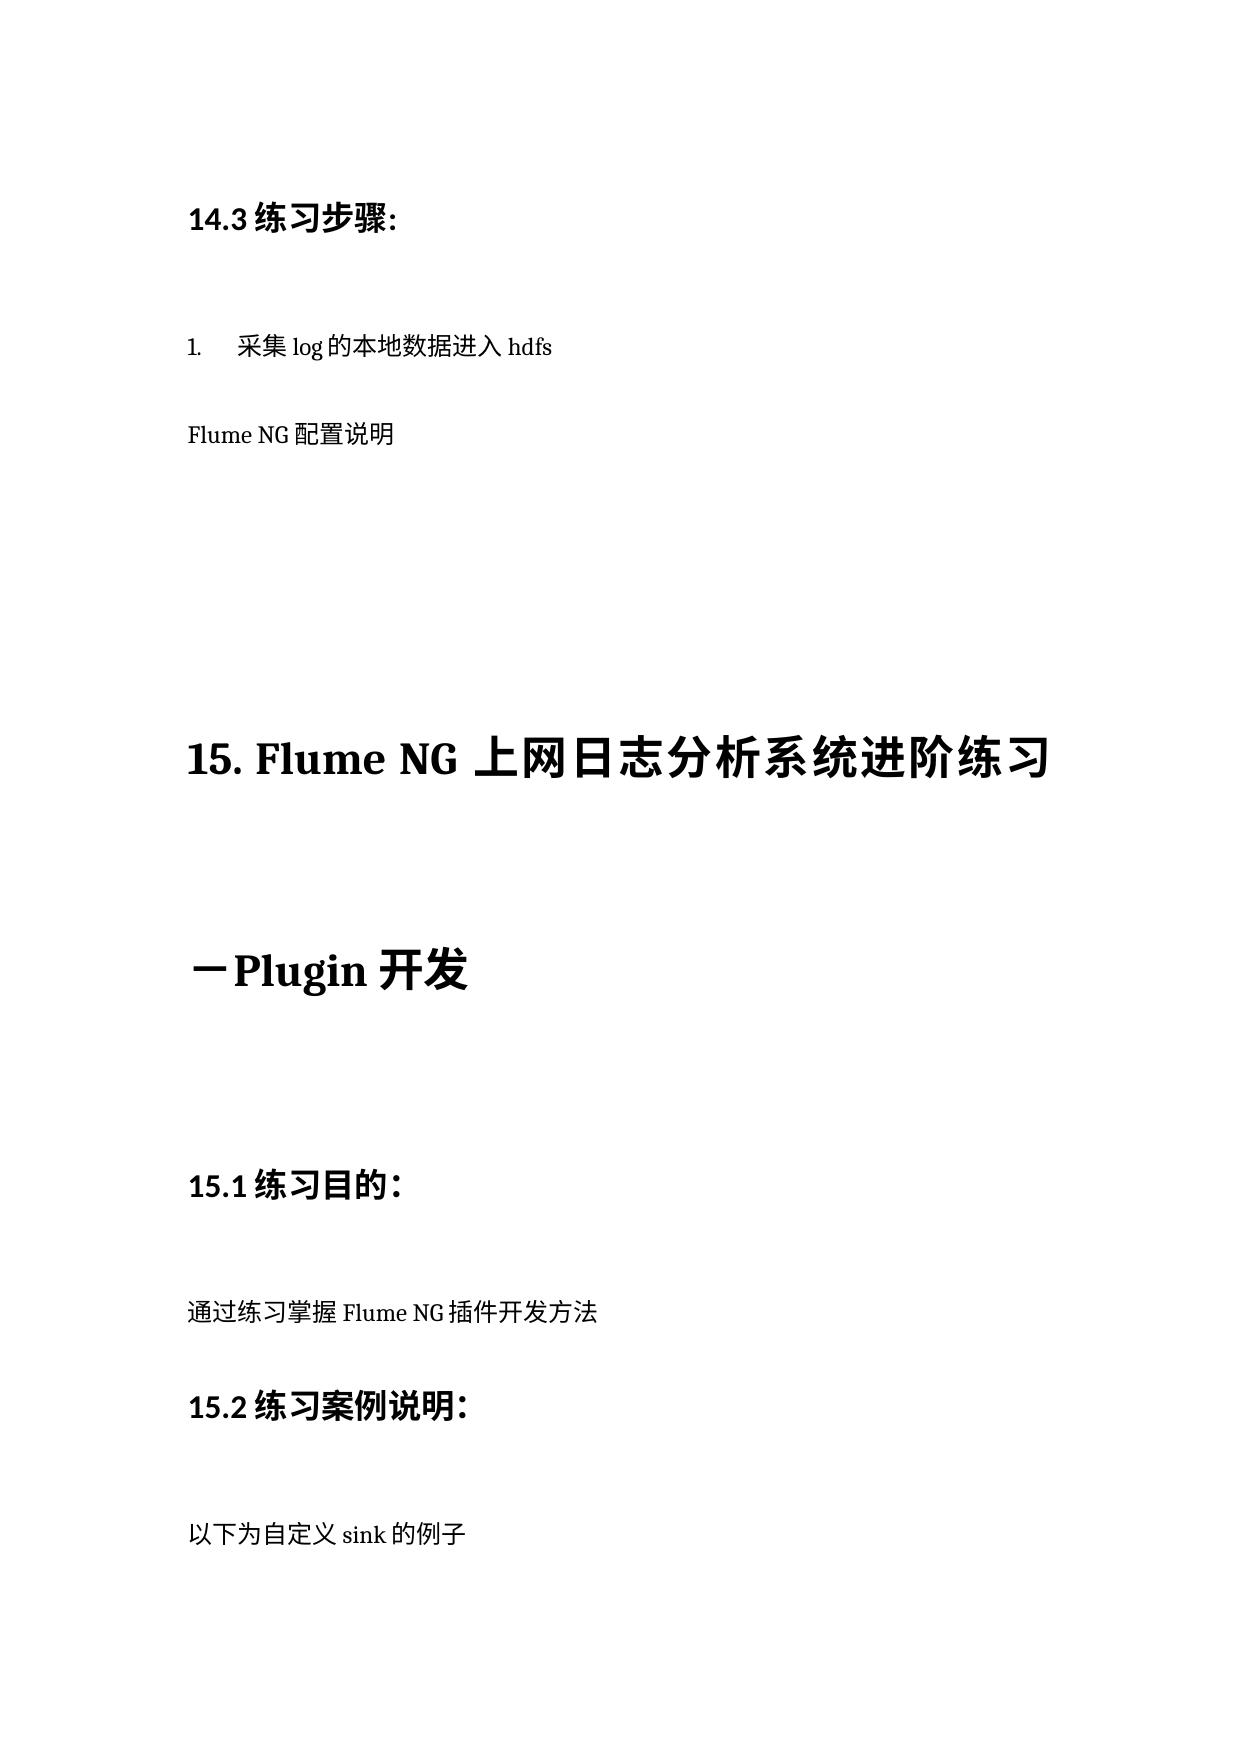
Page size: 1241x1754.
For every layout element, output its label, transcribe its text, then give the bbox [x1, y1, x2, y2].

text 通过练习掌握Flume NG插件开发方法 [187, 1289, 1053, 1333]
subtitle 15.2 练习案例说明： [187, 1360, 1053, 1448]
list 采集log的本地数据进入hdfs [187, 322, 1053, 366]
text 以下为自定义sink的例子 [187, 1510, 1053, 1554]
subtitle 15. Flume NG 上网日志分析系统进阶练习－Plugin 开发 [187, 710, 1053, 1011]
text Flume NG 配置说明 [187, 410, 1053, 454]
subtitle 14.3 练习步骤: [187, 172, 1053, 260]
subtitle 15.1 练习目的： [187, 1138, 1053, 1227]
